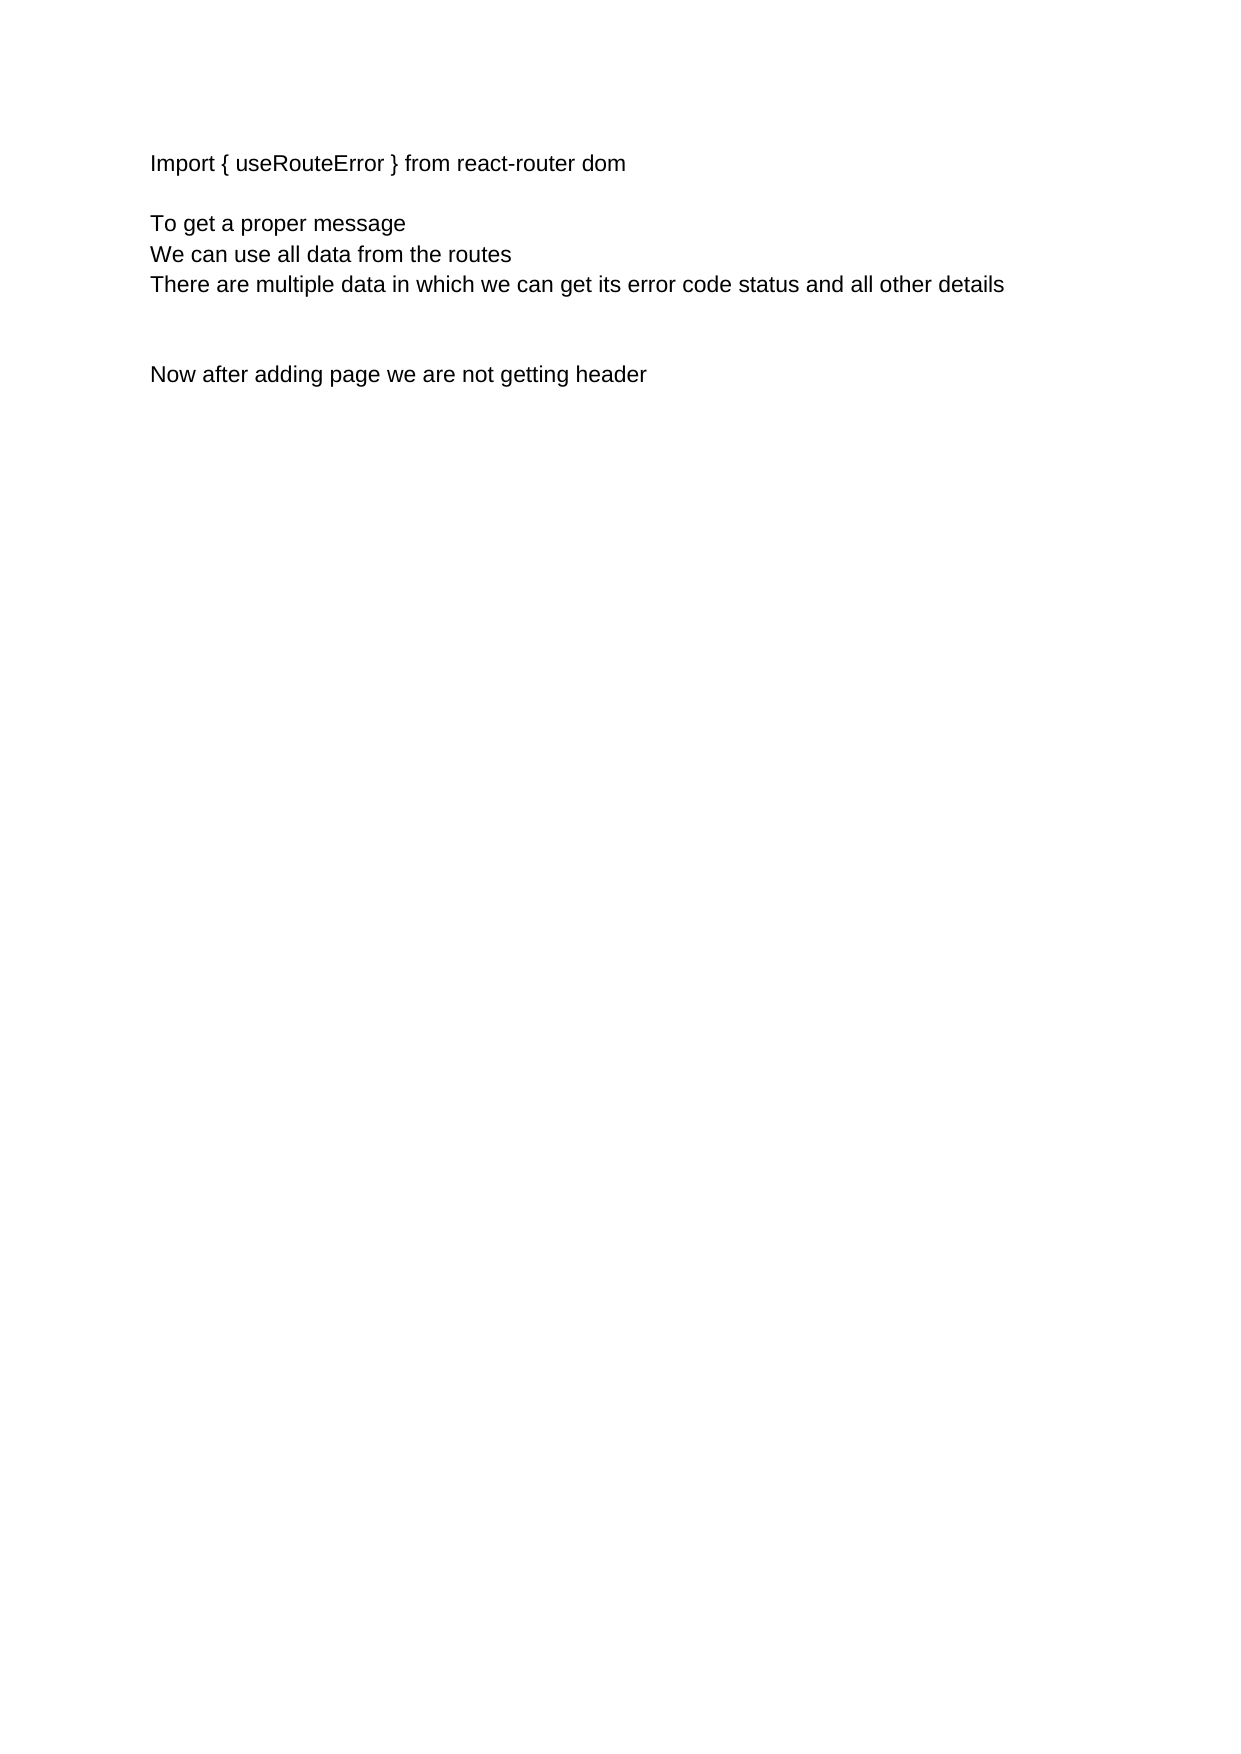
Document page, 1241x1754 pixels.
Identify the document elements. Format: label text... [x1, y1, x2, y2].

text Now after adding page we are not getting header [150, 361, 1090, 388]
text There are multiple data in which we can get its error code status and all other details [150, 271, 1090, 297]
text To get a proper message [150, 210, 1090, 237]
text Import { useRouteError } from react-router dom [150, 150, 1090, 176]
text We can use all data from the routes [150, 241, 1090, 267]
